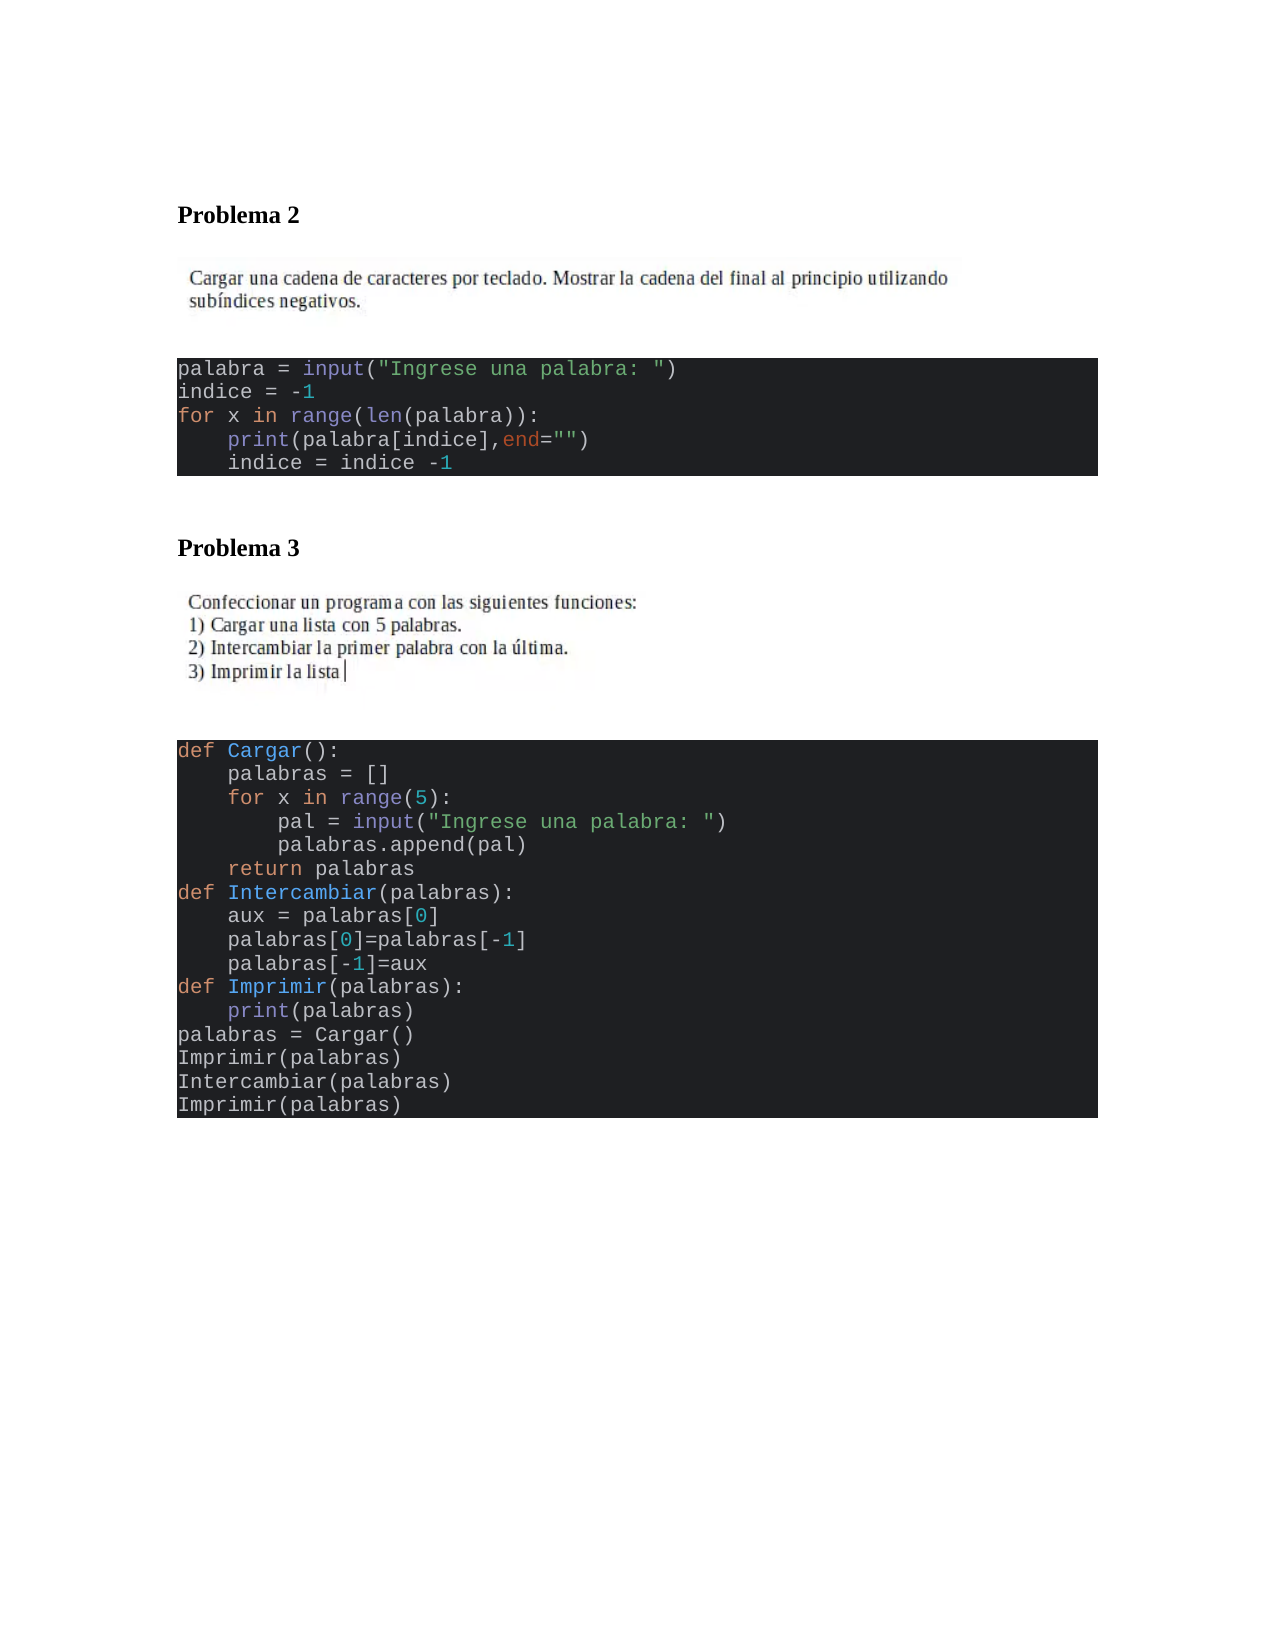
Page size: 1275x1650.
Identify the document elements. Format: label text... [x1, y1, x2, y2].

text def Cargar(): palabras = [] for x in range(5): pal = input("Ingrese una palabra: ") palabras.append(pal) return palabras def Intercambiar(palabras): aux = palabras[0] palabras[0]=palabras[-1] palabras[-1]=aux def Imprimir(palabras): print(palabras) palabras = Cargar() Imprimir(palabras) Intercambiar(palabras) Imprimir(palabras) [177, 740, 1098, 1118]
picture [177, 591, 646, 711]
text palabra = input("Ingrese una palabra: ") indice = -1 for x in range(len(palabra)): print(palabra[indice],end="") indice = indice -1 [177, 358, 1098, 476]
text Problema 2 [177, 200, 1098, 229]
text Problema 3 [177, 533, 1098, 562]
picture [177, 257, 963, 329]
